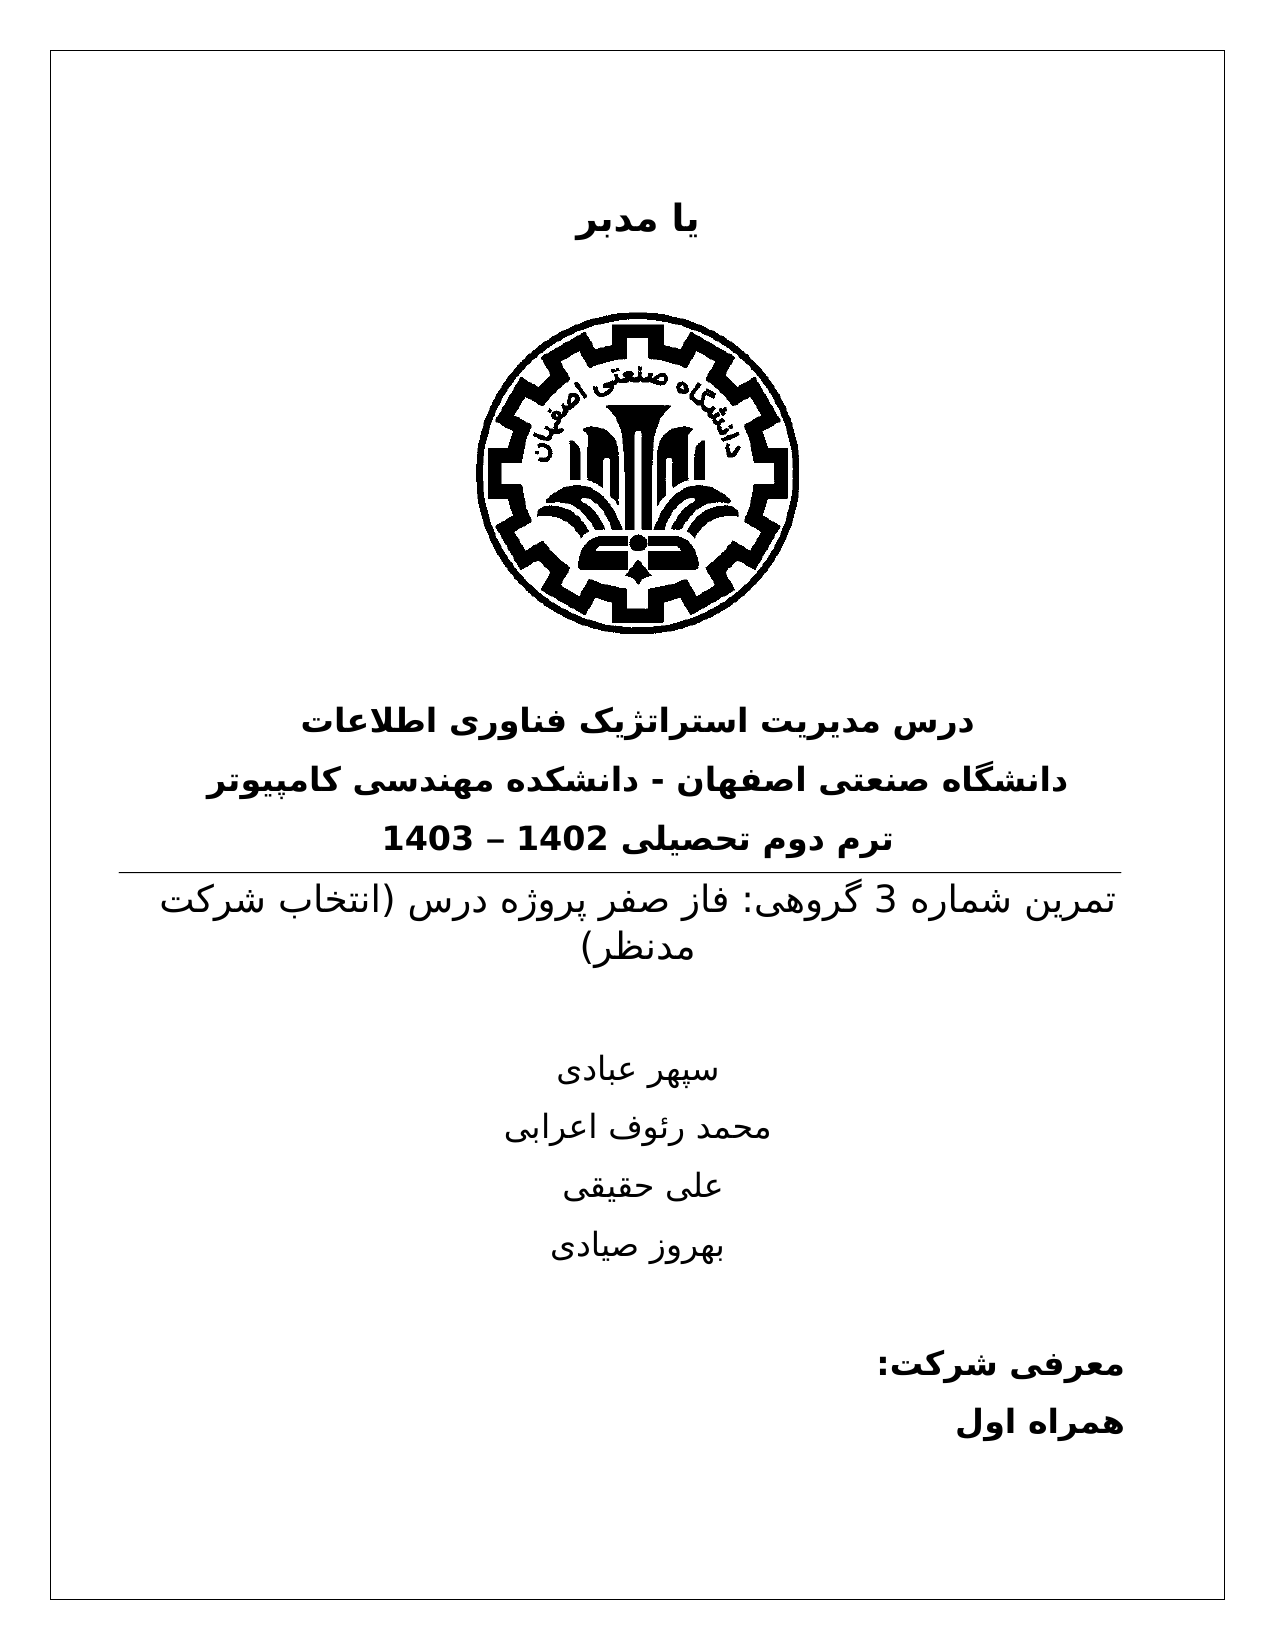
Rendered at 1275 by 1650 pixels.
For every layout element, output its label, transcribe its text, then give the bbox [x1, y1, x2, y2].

text سپهر عبادی [150, 1049, 1125, 1088]
text درس مدیریت استراتژیک فناوری اطلاعات [150, 702, 1125, 741]
text ترم دوم تحصیلی 1402 – 1403 [150, 819, 1125, 858]
text تمرین شماره 3 گروهی: فاز صفر پروژه درس (انتخاب شرکت مدنظر) [150, 878, 1125, 969]
text یا مدبر [150, 197, 1125, 241]
text دانشگاه صنعتی اصفهان - دانشکده مهندسی کامپیوتر [150, 760, 1125, 799]
text همراه اول [150, 1403, 1125, 1442]
text محمد رئوف اعرابی [150, 1108, 1125, 1147]
text معرفی شرکت: [150, 1344, 1125, 1383]
text علی حقیقی [150, 1166, 1125, 1205]
text بهروز صیادی [150, 1225, 1125, 1264]
